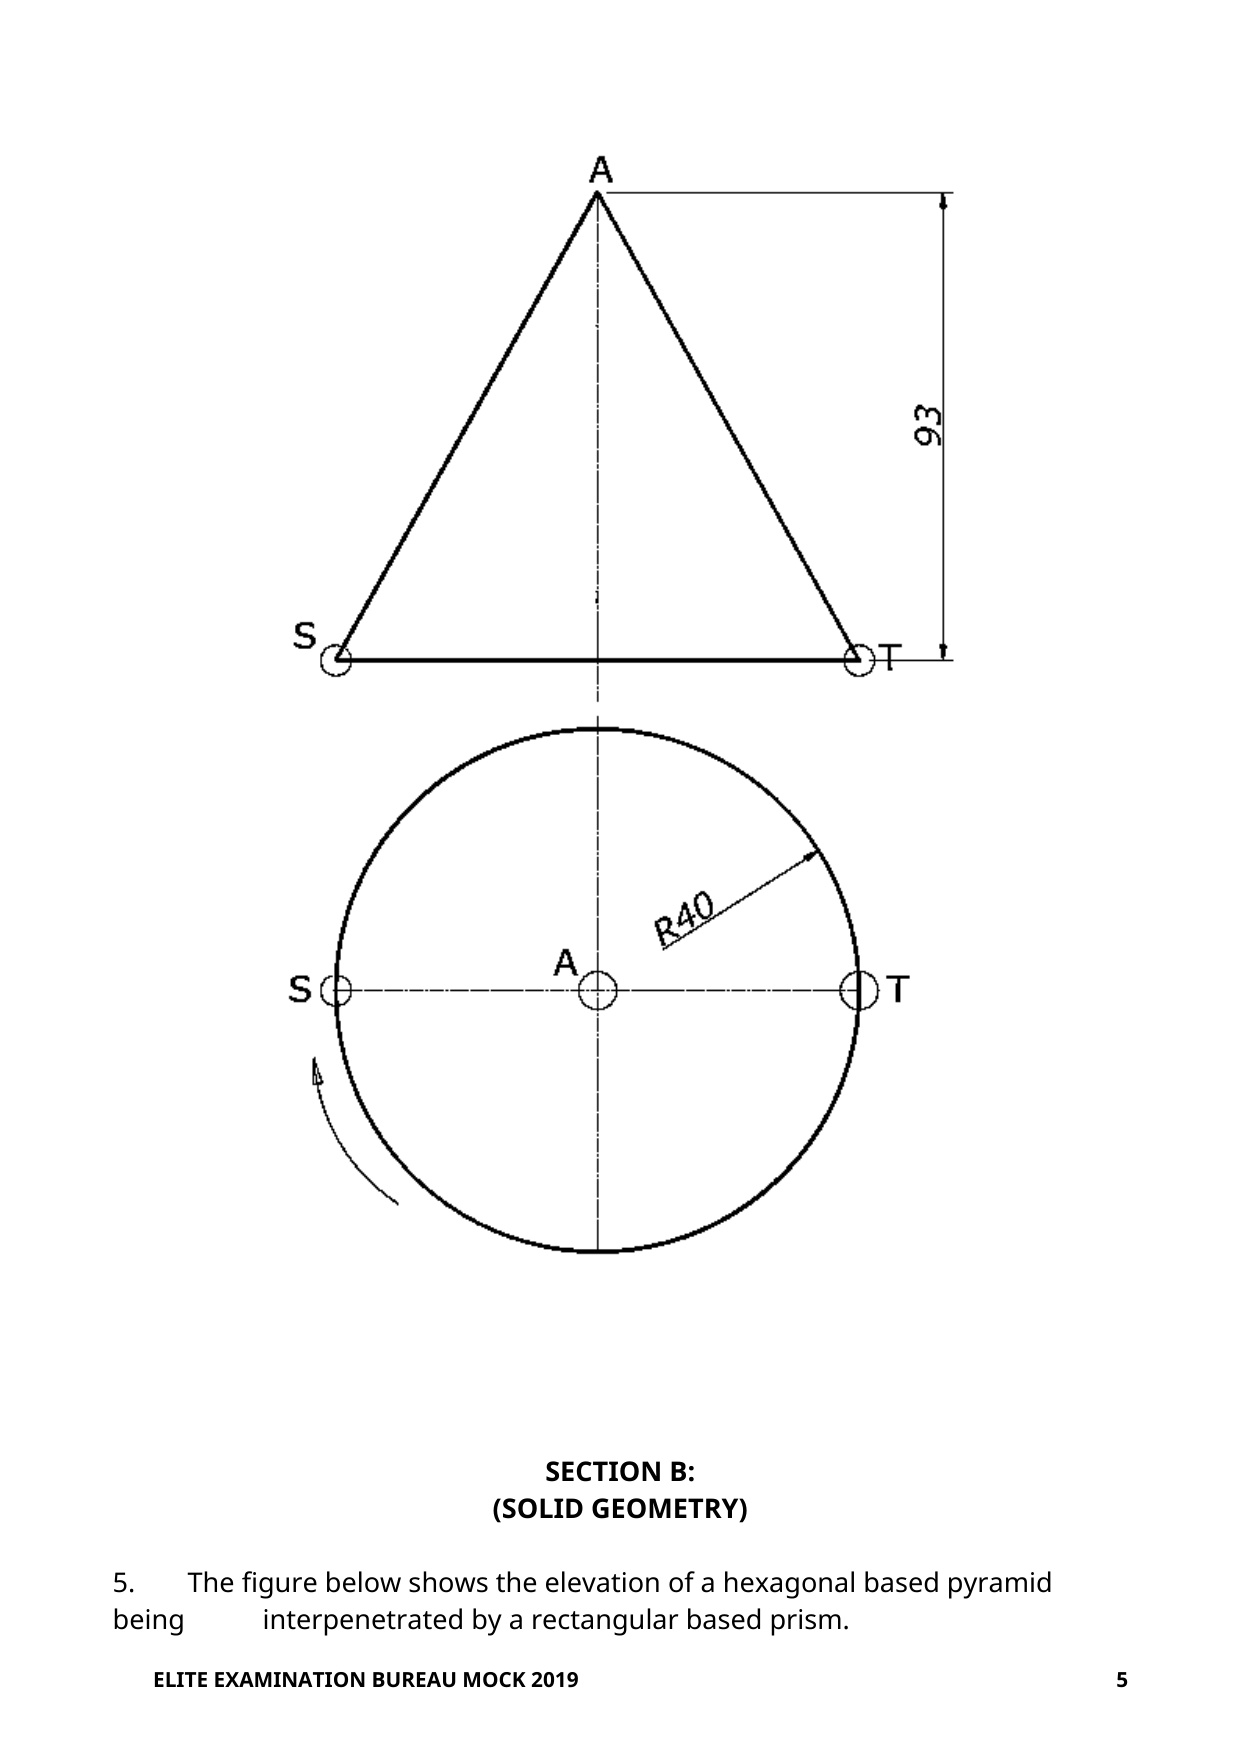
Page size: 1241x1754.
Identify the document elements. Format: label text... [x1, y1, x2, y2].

text 5. The figure below shows the elevation of a hexagonal based pyramid being interpenetrated by a rectangular based prism. [112, 1563, 1128, 1637]
text SECTION B: [112, 1453, 1128, 1489]
text (SOLID GEOMETRY) [112, 1489, 1128, 1526]
